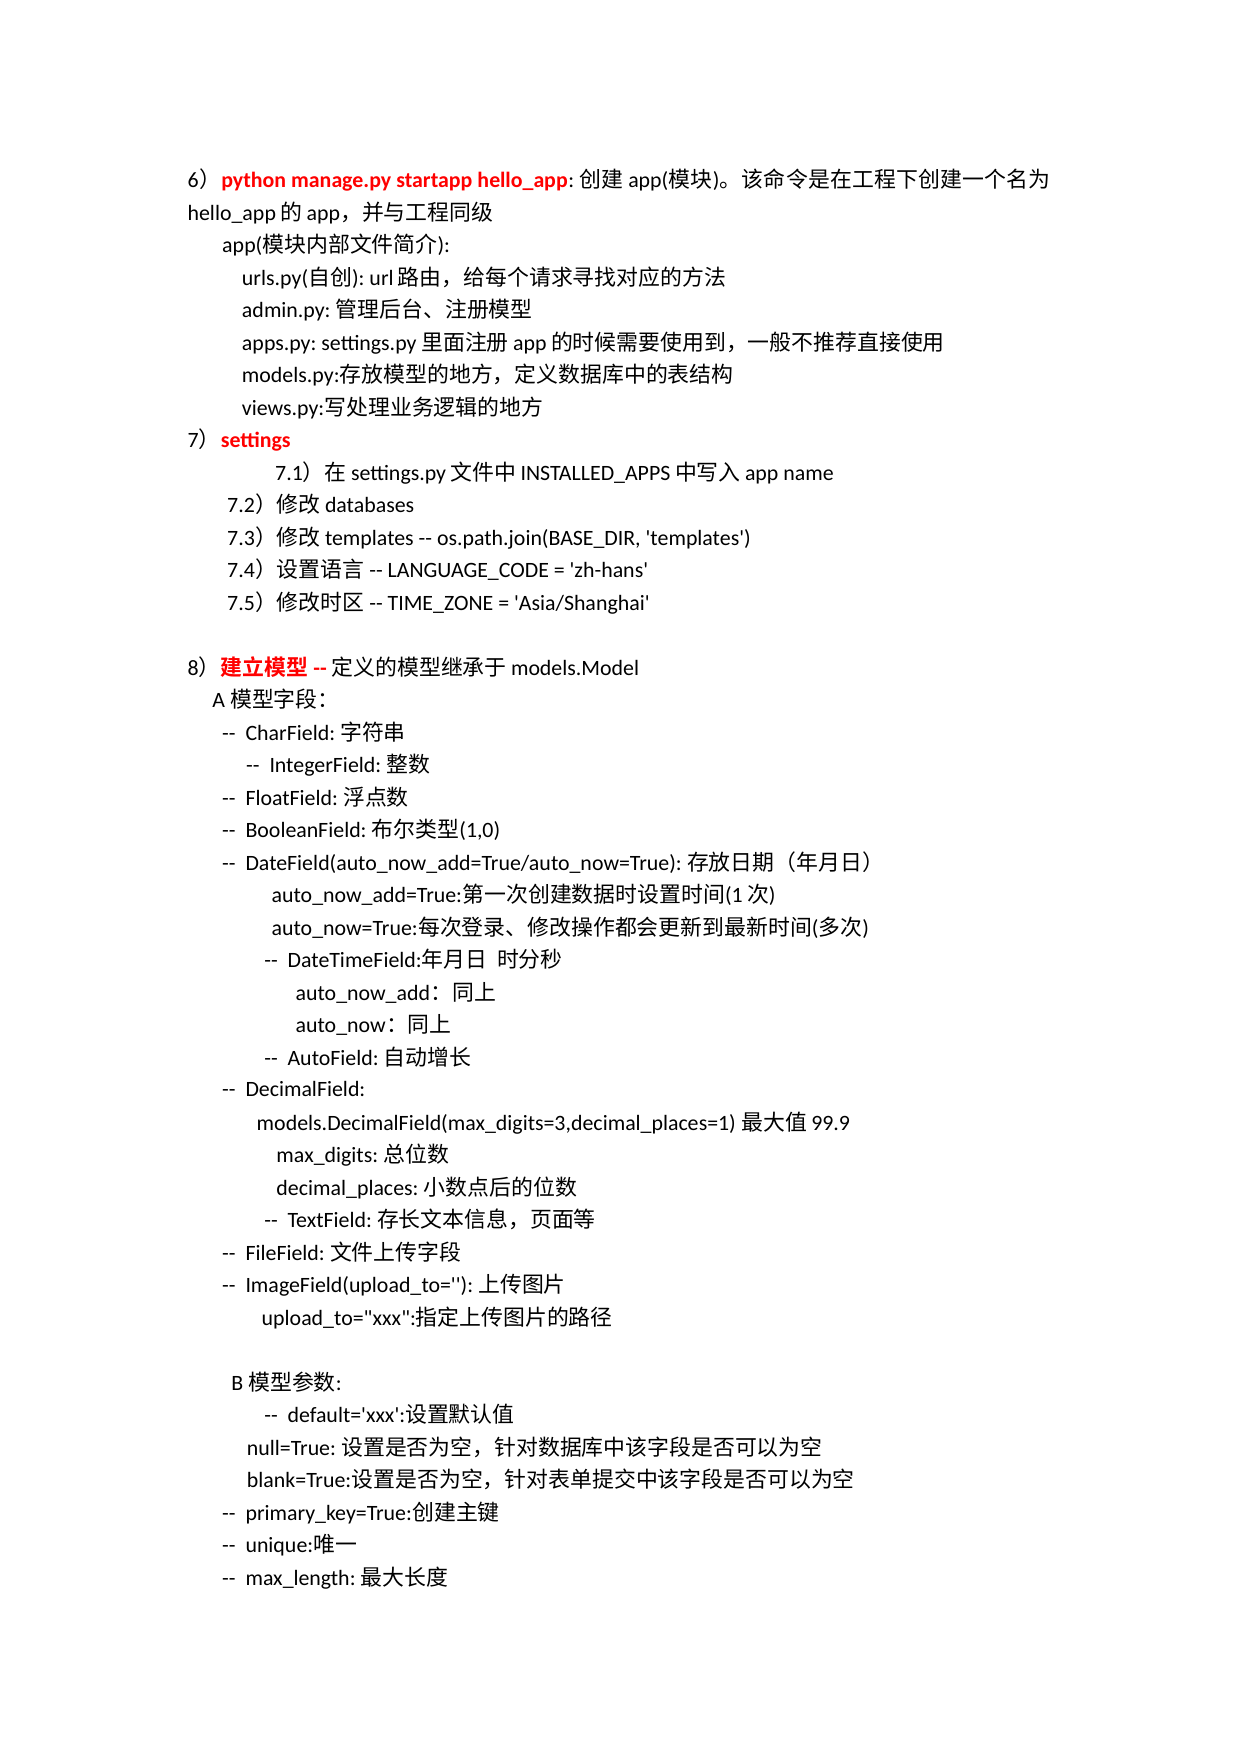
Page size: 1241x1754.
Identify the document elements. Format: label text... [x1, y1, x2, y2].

text 8）建立模型 -- 定义的模型继承于models.Model [187, 649, 1053, 682]
text -- TextField: 存长文本信息，页面等 [187, 1202, 1053, 1234]
text -- ImageField(upload_to=''): 上传图片 [187, 1267, 1053, 1299]
text -- FileField: 文件上传字段 [187, 1234, 1053, 1267]
text auto_now_add=True:第一次创建数据时设置时间(1次) [187, 877, 1053, 909]
text apps.py: settings.py里面注册app的时候需要使用到，一般不推荐直接使用 [187, 324, 1053, 357]
text 7.5）修改时区 -- TIME_ZONE = 'Asia/Shanghai' [187, 584, 1053, 617]
text views.py:写处理业务逻辑的地方 [187, 389, 1053, 422]
text -- FloatField: 浮点数 [187, 779, 1053, 812]
text -- DecimalField: [187, 1072, 1053, 1104]
text -- max_length: 最大长度 [187, 1559, 1053, 1592]
text urls.py(自创): url路由，给每个请求寻找对应的方法 [187, 259, 1053, 292]
text models.py:存放模型的地方，定义数据库中的表结构 [187, 357, 1053, 389]
text null=True: 设置是否为空，针对数据库中该字段是否可以为空 [187, 1429, 1053, 1462]
text 7.2）修改databases [187, 487, 1053, 519]
text 7.4）设置语言 -- LANGUAGE_CODE = 'zh-hans' [187, 552, 1053, 584]
text -- IntegerField: 整数 [187, 747, 1053, 779]
text 7.1）在settings.py文件中INSTALLED_APPS中写入app name [187, 454, 1053, 487]
text models.DecimalField(max_digits=3,decimal_places=1) 最大值99.9 [187, 1104, 1053, 1137]
text auto_now=True:每次登录、修改操作都会更新到最新时间(多次) [187, 909, 1053, 942]
text -- BooleanField: 布尔类型(1,0) [187, 812, 1053, 844]
text -- AutoField: 自动增长 [187, 1039, 1053, 1072]
text -- primary_key=True:创建主键 [187, 1494, 1053, 1527]
text -- DateTimeField:年月日 时分秒 [187, 942, 1053, 974]
text upload_to="xxx":指定上传图片的路径 [187, 1299, 1053, 1332]
text admin.py: 管理后台、注册模型 [187, 292, 1053, 324]
text auto_now_add：同上 [187, 974, 1053, 1007]
text decimal_places: 小数点后的位数 [187, 1169, 1053, 1202]
text 7.3）修改templates -- os.path.join(BASE_DIR, 'templates') [187, 519, 1053, 552]
text auto_now：同上 [187, 1007, 1053, 1039]
text max_digits: 总位数 [187, 1137, 1053, 1169]
text 6）python manage.py startapp hello_app: 创建app(模块)。该命令是在工程下创建一个名为hello_app的app，并与工程同级 [187, 162, 1053, 227]
text 7）settings [187, 422, 1053, 454]
text -- DateField(auto_now_add=True/auto_now=True): 存放日期（年月日） [187, 844, 1053, 877]
text -- CharField: 字符串 [187, 714, 1053, 747]
text blank=True:设置是否为空，针对表单提交中该字段是否可以为空 [187, 1462, 1053, 1494]
text -- unique:唯一 [187, 1527, 1053, 1559]
text app(模块内部文件简介): [187, 227, 1053, 259]
text B 模型参数: [187, 1364, 1053, 1397]
text -- default='xxx':设置默认值 [187, 1397, 1053, 1429]
text A 模型字段： [187, 682, 1053, 714]
